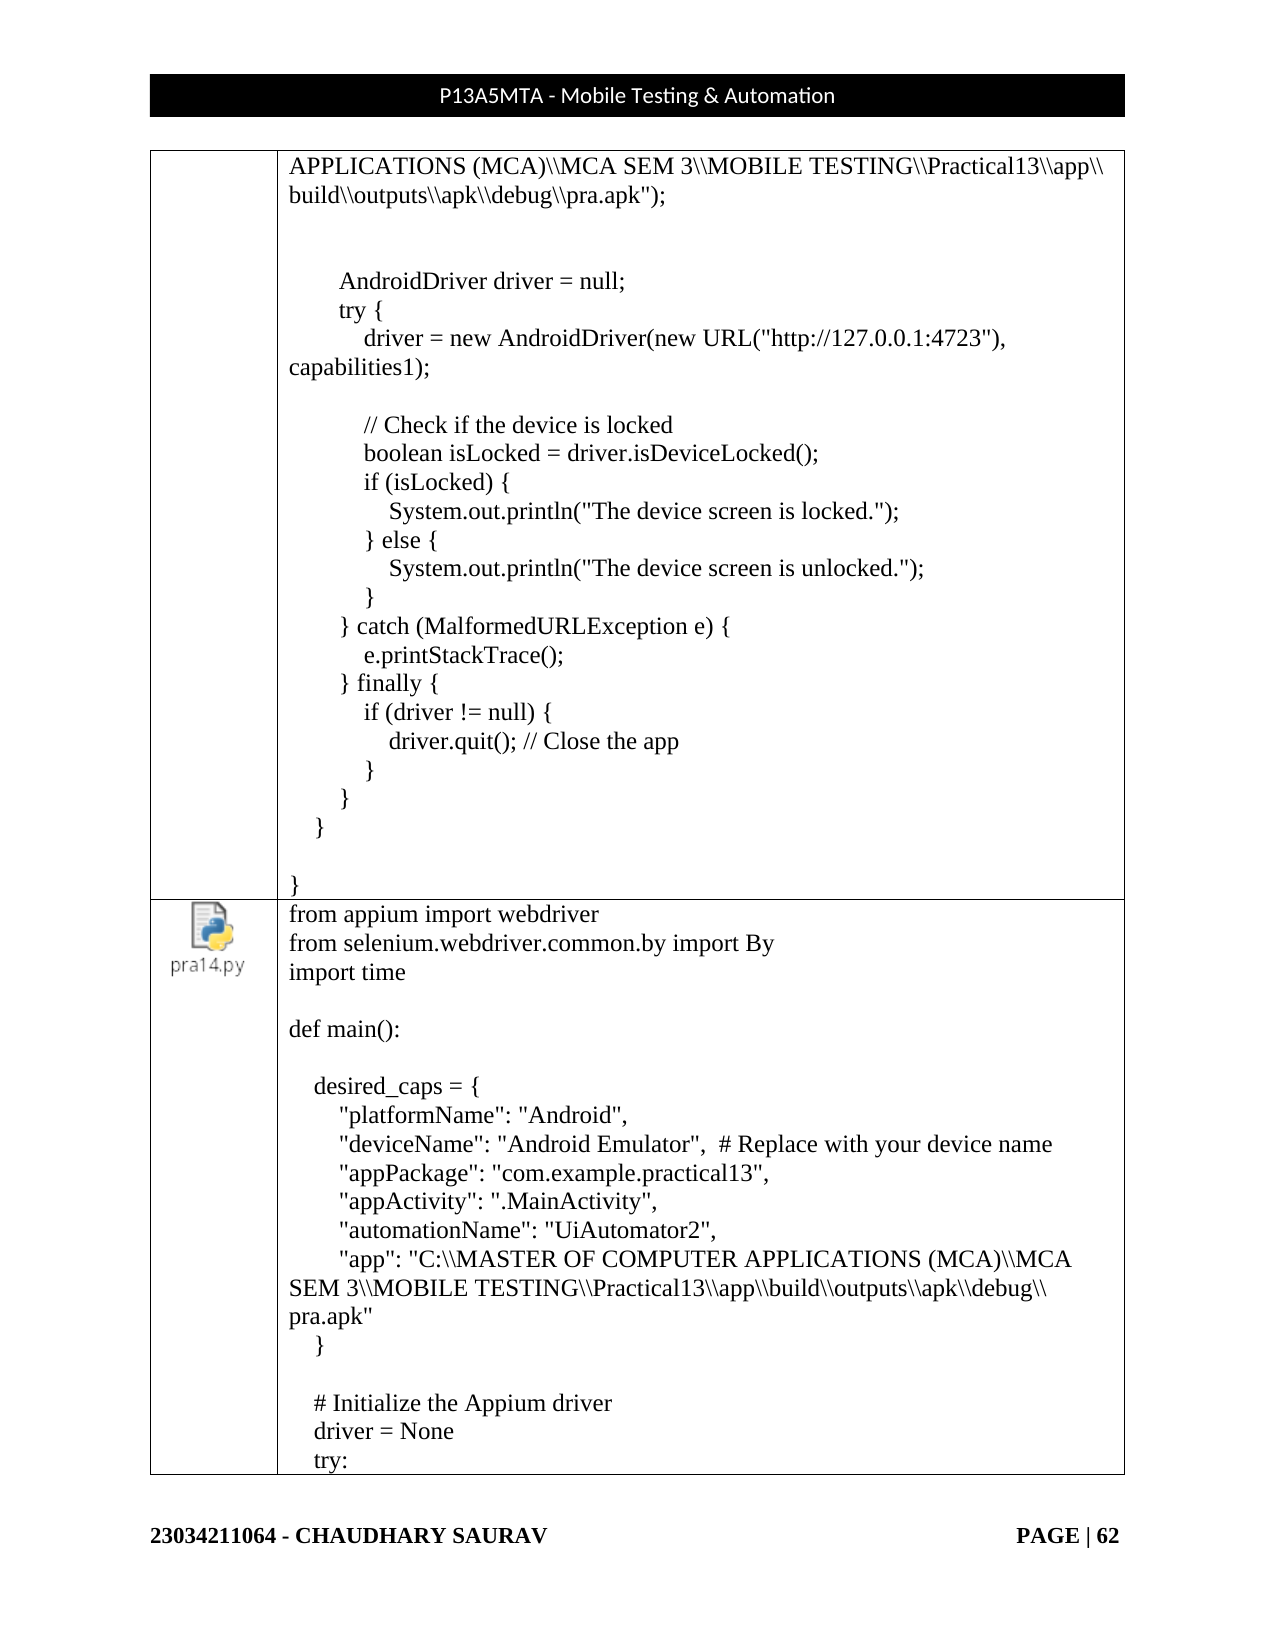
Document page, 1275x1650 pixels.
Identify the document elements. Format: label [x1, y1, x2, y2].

table_cell [151, 900, 277, 1474]
table_cell [278, 151, 1124, 898]
table_cell [151, 151, 277, 898]
table_cell [278, 900, 1124, 1474]
